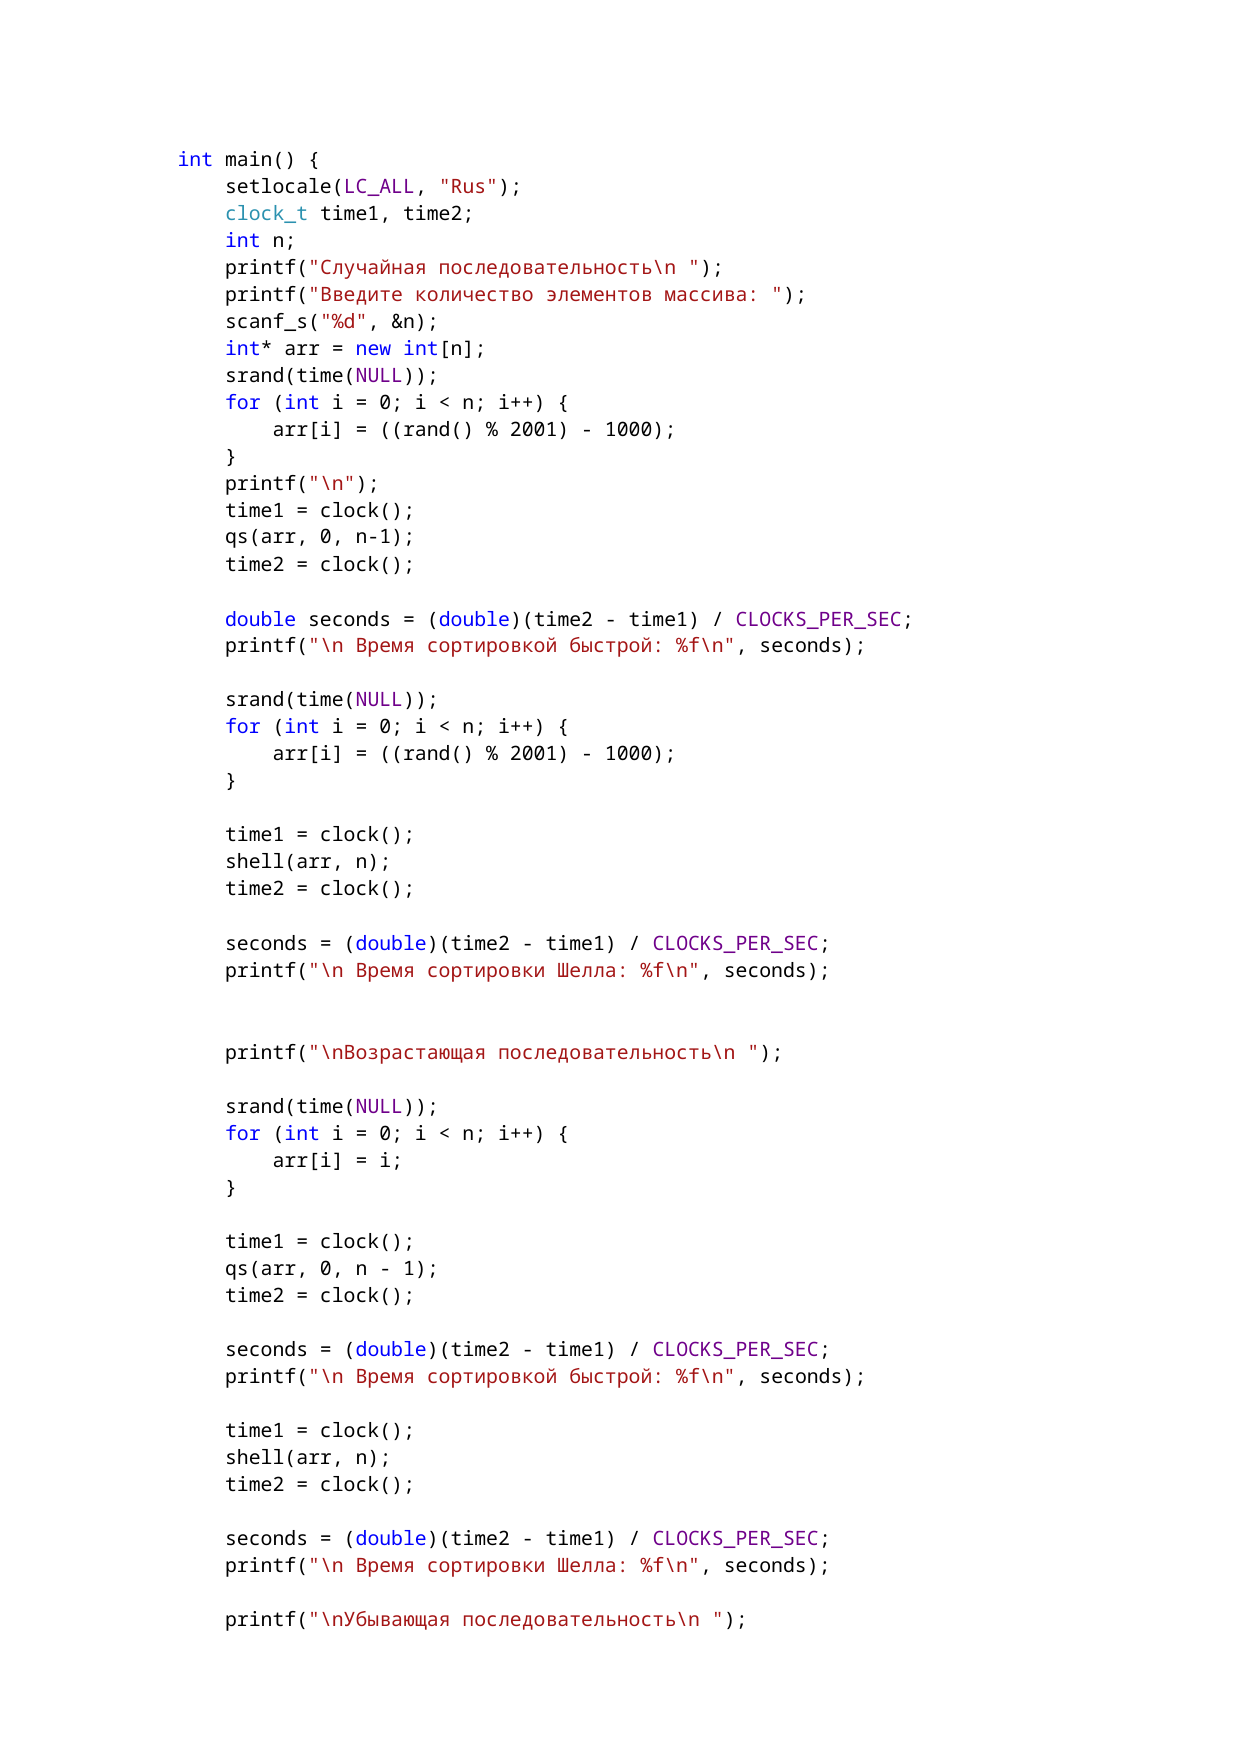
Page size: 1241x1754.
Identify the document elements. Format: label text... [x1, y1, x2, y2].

text srand(time(NULL)); [177, 361, 1152, 388]
text arr[i] = ((rand() % 2001) - 1000); [177, 415, 1152, 442]
text int main() { [177, 145, 1152, 172]
text seconds = (double)(time2 - time1) / CLOCKS_PER_SEC; [177, 1335, 1152, 1362]
text } [177, 1173, 1152, 1200]
text time1 = clock(); [177, 1416, 1152, 1443]
text arr[i] = ((rand() % 2001) - 1000); [177, 740, 1152, 767]
text time2 = clock(); [177, 1281, 1152, 1308]
text int* arr = new int[n]; [177, 334, 1152, 361]
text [177, 1524, 1152, 1551]
text for (int i = 0; i < n; i++) { [177, 388, 1152, 415]
text printf("\n Время сортировки Шелла: %f\n", seconds); [177, 957, 1152, 983]
text time2 = clock(); [177, 874, 1152, 902]
text for (int i = 0; i < n; i++) { [177, 713, 1152, 740]
text time2 = clock(); [177, 1470, 1152, 1497]
text printf("\n Время сортировкой быстрой: %f\n", seconds); [177, 1362, 1152, 1389]
text for (int i = 0; i < n; i++) { [177, 1119, 1152, 1146]
text shell(arr, n); [177, 848, 1152, 874]
text scanf_s("%d", &n); [177, 307, 1152, 334]
text printf("Случайная последовательность\n "); [177, 253, 1152, 280]
text double seconds = (double)(time2 - time1) / CLOCKS_PER_SEC; [177, 605, 1152, 632]
text srand(time(NULL)); [177, 686, 1152, 713]
text setlocale(LC_ALL, "Rus"); [177, 172, 1152, 199]
text } [177, 442, 1152, 469]
text qs(arr, 0, n - 1); [177, 1254, 1152, 1281]
text qs(arr, 0, n-1); [177, 523, 1152, 550]
text } [177, 767, 1152, 794]
text seconds = (double)(time2 - time1) / CLOCKS_PER_SEC; [177, 929, 1152, 957]
text clock_t time1, time2; [177, 199, 1152, 226]
text printf("\n Время сортировкой быстрой: %f\n", seconds); [177, 632, 1152, 659]
text printf("\n Время сортировки Шелла: %f\n", seconds); [177, 1551, 1152, 1578]
text printf("Введите количество элементов массива: "); [177, 280, 1152, 307]
text srand(time(NULL)); [177, 1092, 1152, 1119]
text shell(arr, n); [177, 1443, 1152, 1470]
text int n; [177, 226, 1152, 253]
text time1 = clock(); [177, 496, 1152, 523]
text time1 = clock(); [177, 821, 1152, 848]
text time1 = clock(); [177, 1227, 1152, 1254]
text printf("\nУбывающая последовательность\n "); [177, 1605, 1152, 1632]
text printf("\nВозрастающая последовательность\n "); [177, 1038, 1152, 1066]
text arr[i] = i; [177, 1146, 1152, 1173]
text printf("\n"); [177, 469, 1152, 496]
text time2 = clock(); [177, 550, 1152, 577]
